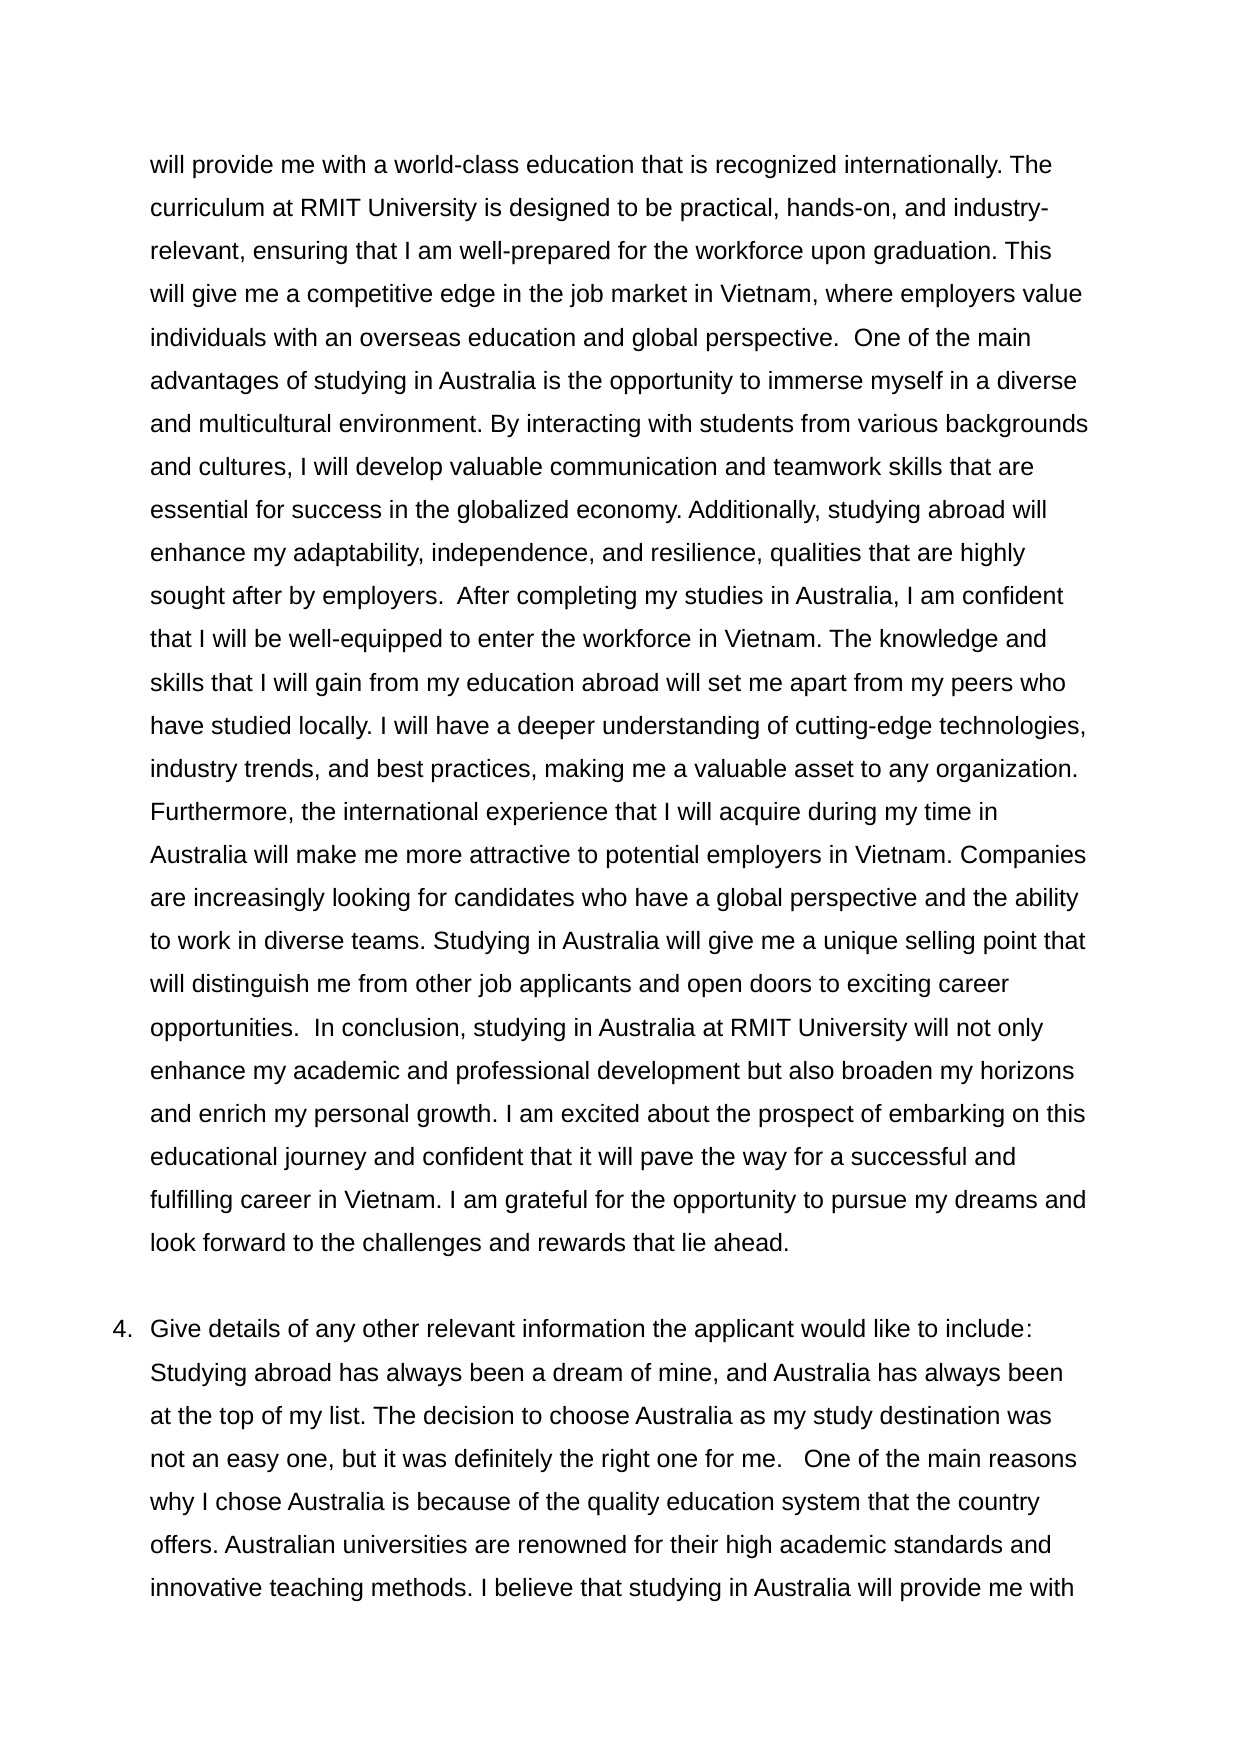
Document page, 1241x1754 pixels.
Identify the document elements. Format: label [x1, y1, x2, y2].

list [112, 1314, 1090, 1602]
list [112, 150, 1090, 1257]
